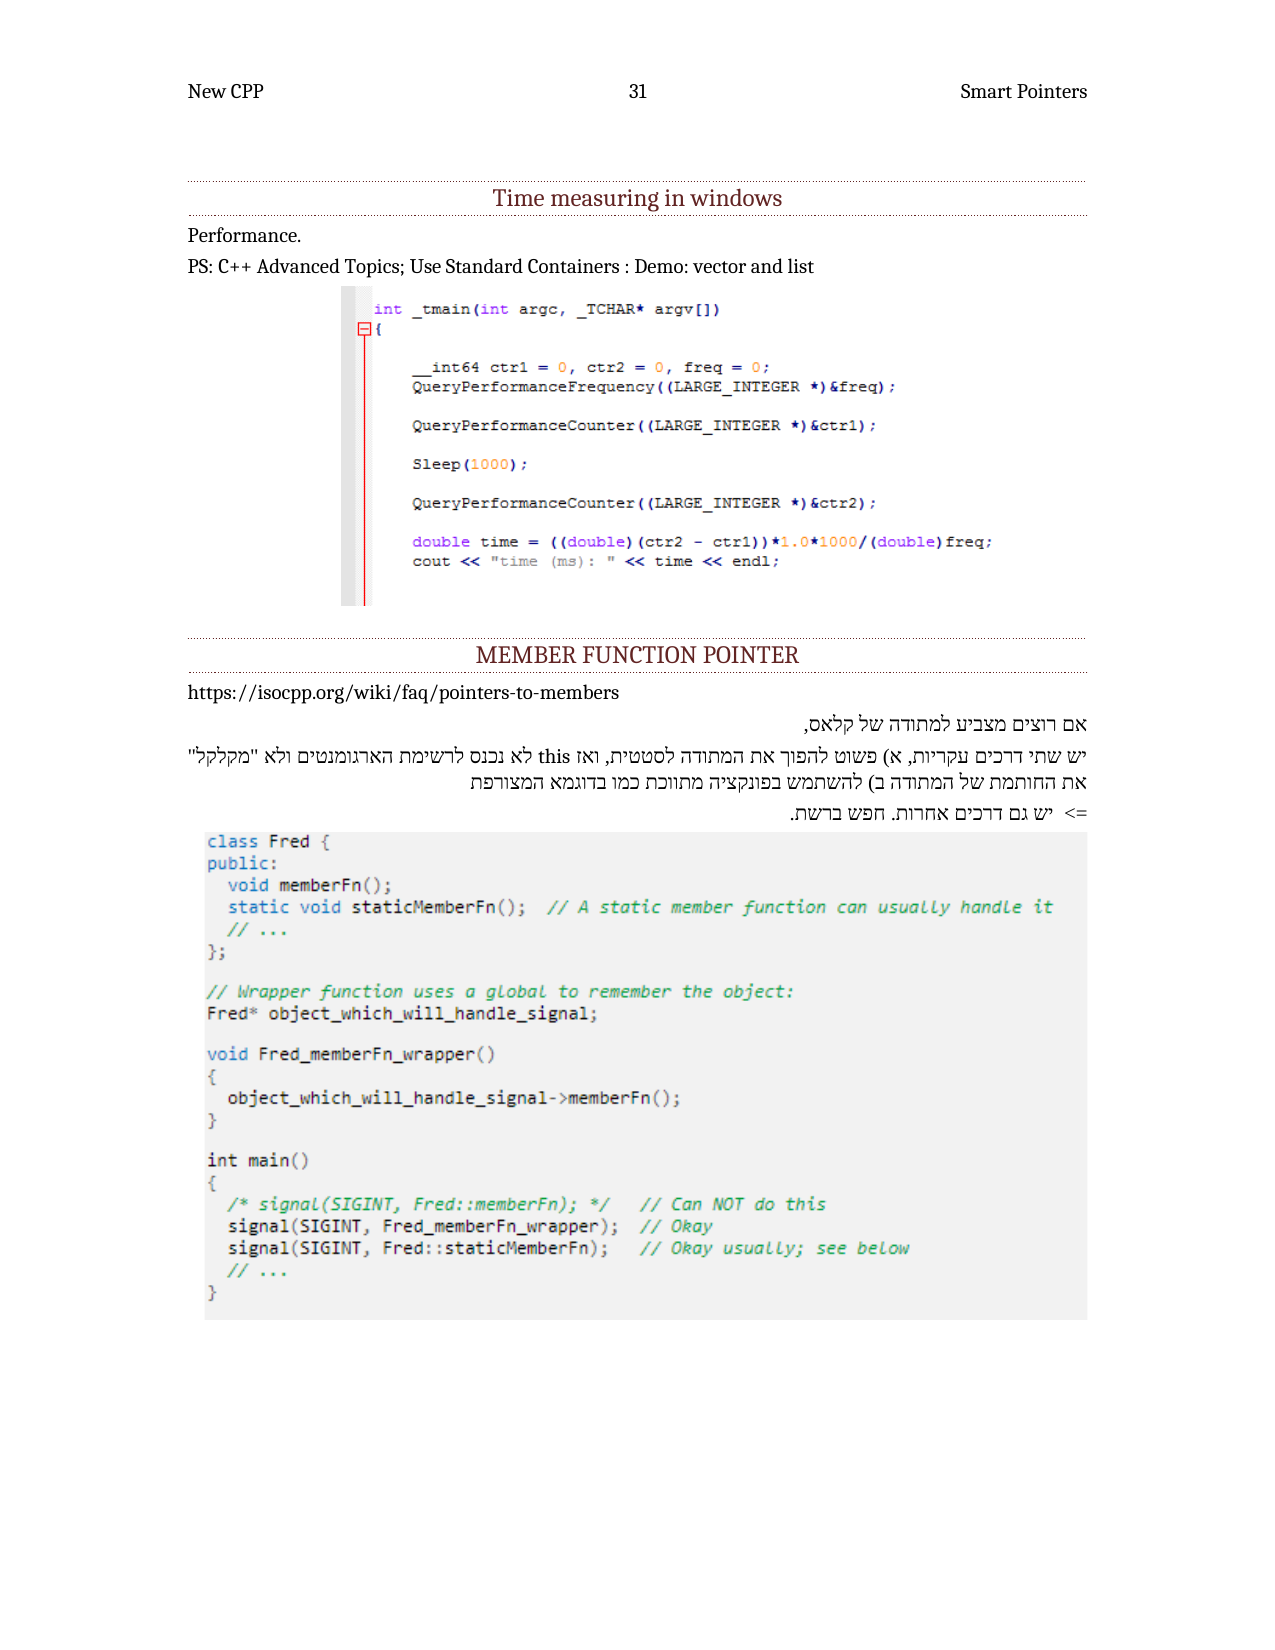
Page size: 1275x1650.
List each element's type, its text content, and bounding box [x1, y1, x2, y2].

text => יש גם דרכים אחרות. חפש ברשת. [187, 801, 1087, 825]
text https://isocpp.org/wiki/faq/pointers-to-members [187, 681, 1087, 705]
text יש שתי דרכים עקריות, א) פשוט להפוך את המתודה לסטטית, ואז this לא נכנס לרשימת הארגומנטים ולא "מקלקל" את החותמת של המתודה ב) להשתמש בפונקציה מתווכת כמו בדוגמא המצורפת [187, 744, 1087, 794]
picture [341, 286, 1088, 606]
subtitle MEMBER FUNCTION POINTER [187, 638, 1087, 673]
subtitle Time measuring in windows [187, 181, 1087, 216]
picture [204, 832, 1088, 1320]
text אם רוצים מצביע למתודה של קלאס, [187, 712, 1087, 736]
text Performance. [187, 224, 1087, 248]
text PS: C++ Advanced Topics; Use Standard Containers : Demo: vector and list [187, 255, 1087, 279]
